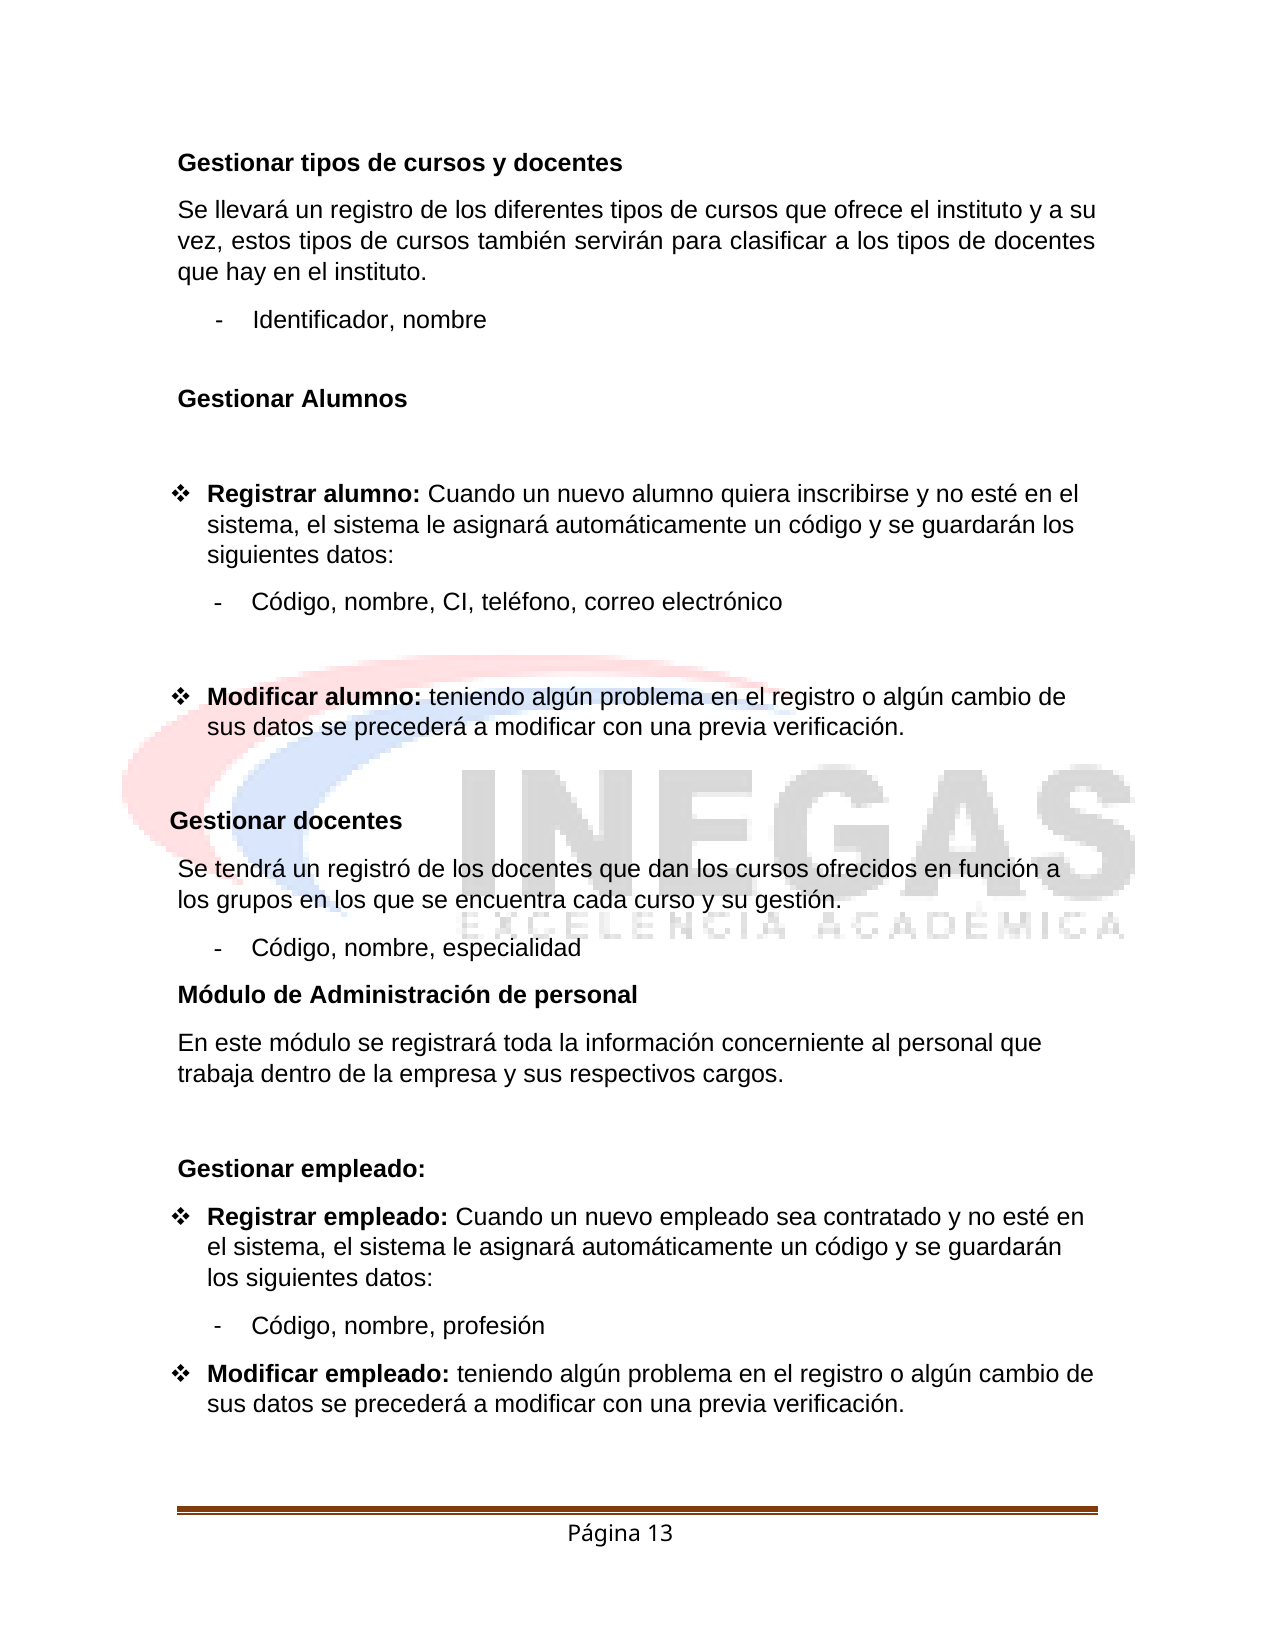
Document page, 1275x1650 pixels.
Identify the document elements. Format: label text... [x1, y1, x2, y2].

text Gestionar docentes [169, 806, 1098, 835]
list Identificador, nombre [215, 305, 1098, 334]
list Código, nombre, profesión [213, 1310, 1098, 1340]
text Se tendrá un registró de los docentes que dan los cursos ofrecidos en función a los grupos en los que se encuentra cada curso y su gestión. [177, 854, 1098, 914]
text Gestionar Alumnos [177, 384, 1098, 413]
text Gestionar empleado: [177, 1154, 1098, 1183]
list Modificar alumno: teniendo algún problema en el registro o algún cambio de sus datos se precederá a modificar con una previa verificación. [169, 682, 1098, 741]
list Código, nombre, especialidad [213, 933, 1098, 962]
text En este módulo se registrará toda la información concerniente al personal que trabaja dentro de la empresa y sus respectivos cargos. [177, 1028, 1098, 1087]
list Registrar alumno: Cuando un nuevo alumno quiera inscribirse y no esté en el sistema, el sistema le asignará automáticamente un código y se guardarán los siguientes datos: [169, 479, 1098, 569]
list Código, nombre, CI, teléfono, correo electrónico [213, 587, 1098, 616]
text Módulo de Administración de personal [177, 980, 1098, 1009]
text Gestionar tipos de cursos y docentes [177, 148, 1098, 176]
list Modificar empleado: teniendo algún problema en el registro o algún cambio de sus datos se precederá a modificar con una previa verificación. [169, 1359, 1098, 1418]
